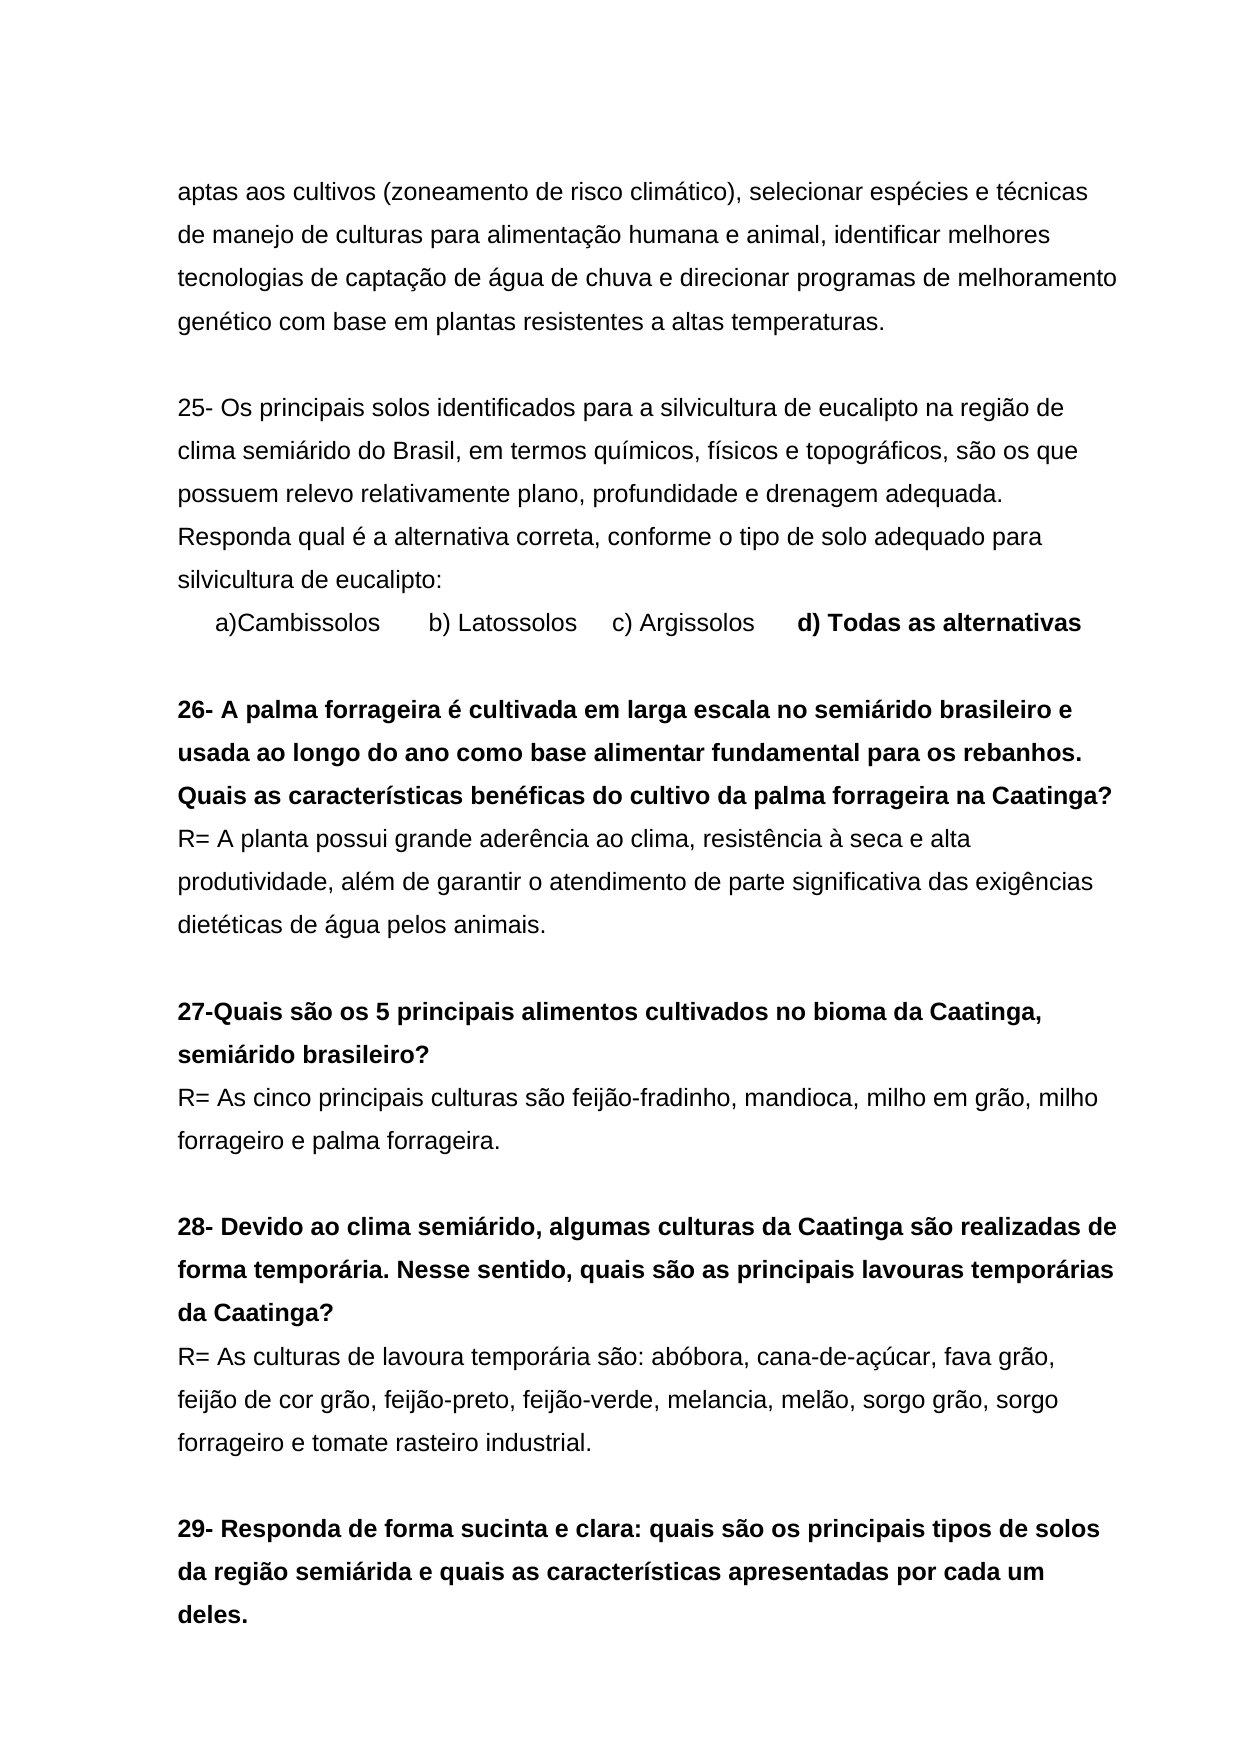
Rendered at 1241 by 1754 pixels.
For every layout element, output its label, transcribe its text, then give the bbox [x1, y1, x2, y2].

text 27-Quais são os 5 principais alimentos cultivados no bioma da Caatinga, semiárido brasileiro? [177, 997, 1122, 1068]
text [177, 177, 1122, 335]
text 26- A palma forrageira é cultivada em larga escala no semiárido brasileiro e usada ao longo do ano como base alimentar fundamental para os rebanhos. Quais as características benéficas do cultivo da palma forrageira na Caatinga? [177, 695, 1122, 810]
text R= A planta possui grande aderência ao clima, resistência à seca e alta produtividade, além de garantir o atendimento de parte significativa das exigências dietéticas de água pelos animais. [177, 824, 1122, 939]
text R= As culturas de lavoura temporária são: abóbora, cana-de-açúcar, fava grão, feijão de cor grão, feijão-preto, feijão-verde, melancia, melão, sorgo grão, sorgo forrageiro e tomate rasteiro industrial. [177, 1342, 1122, 1457]
text 25- Os principais solos identificados para a silvicultura de eucalipto na região de clima semiárido do Brasil, em termos químicos, físicos e topográficos, são os que possuem relevo relativamente plano, profundidade e drenagem adequada. [177, 393, 1122, 508]
text 29- Responda de forma sucinta e clara: quais são os principais tipos de solos da região semiárida e quais as características apresentadas por cada um deles. [177, 1514, 1122, 1629]
text Responda qual é a alternativa correta, conforme o tipo de solo adequado para silvicultura de eucalipto: [177, 522, 1122, 594]
text R= As cinco principais culturas são feijão-fradinho, mandioca, milho em grão, milho forrageiro e palma forrageira. [177, 1083, 1122, 1155]
text a)Cambissolos b) Latossolos c) Argissolos d) Todas as alternativas [215, 608, 1122, 637]
text 28- Devido ao clima semiárido, algumas culturas da Caatinga são realizadas de forma temporária. Nesse sentido, quais são as principais lavouras temporárias da Caatinga? [177, 1212, 1122, 1327]
